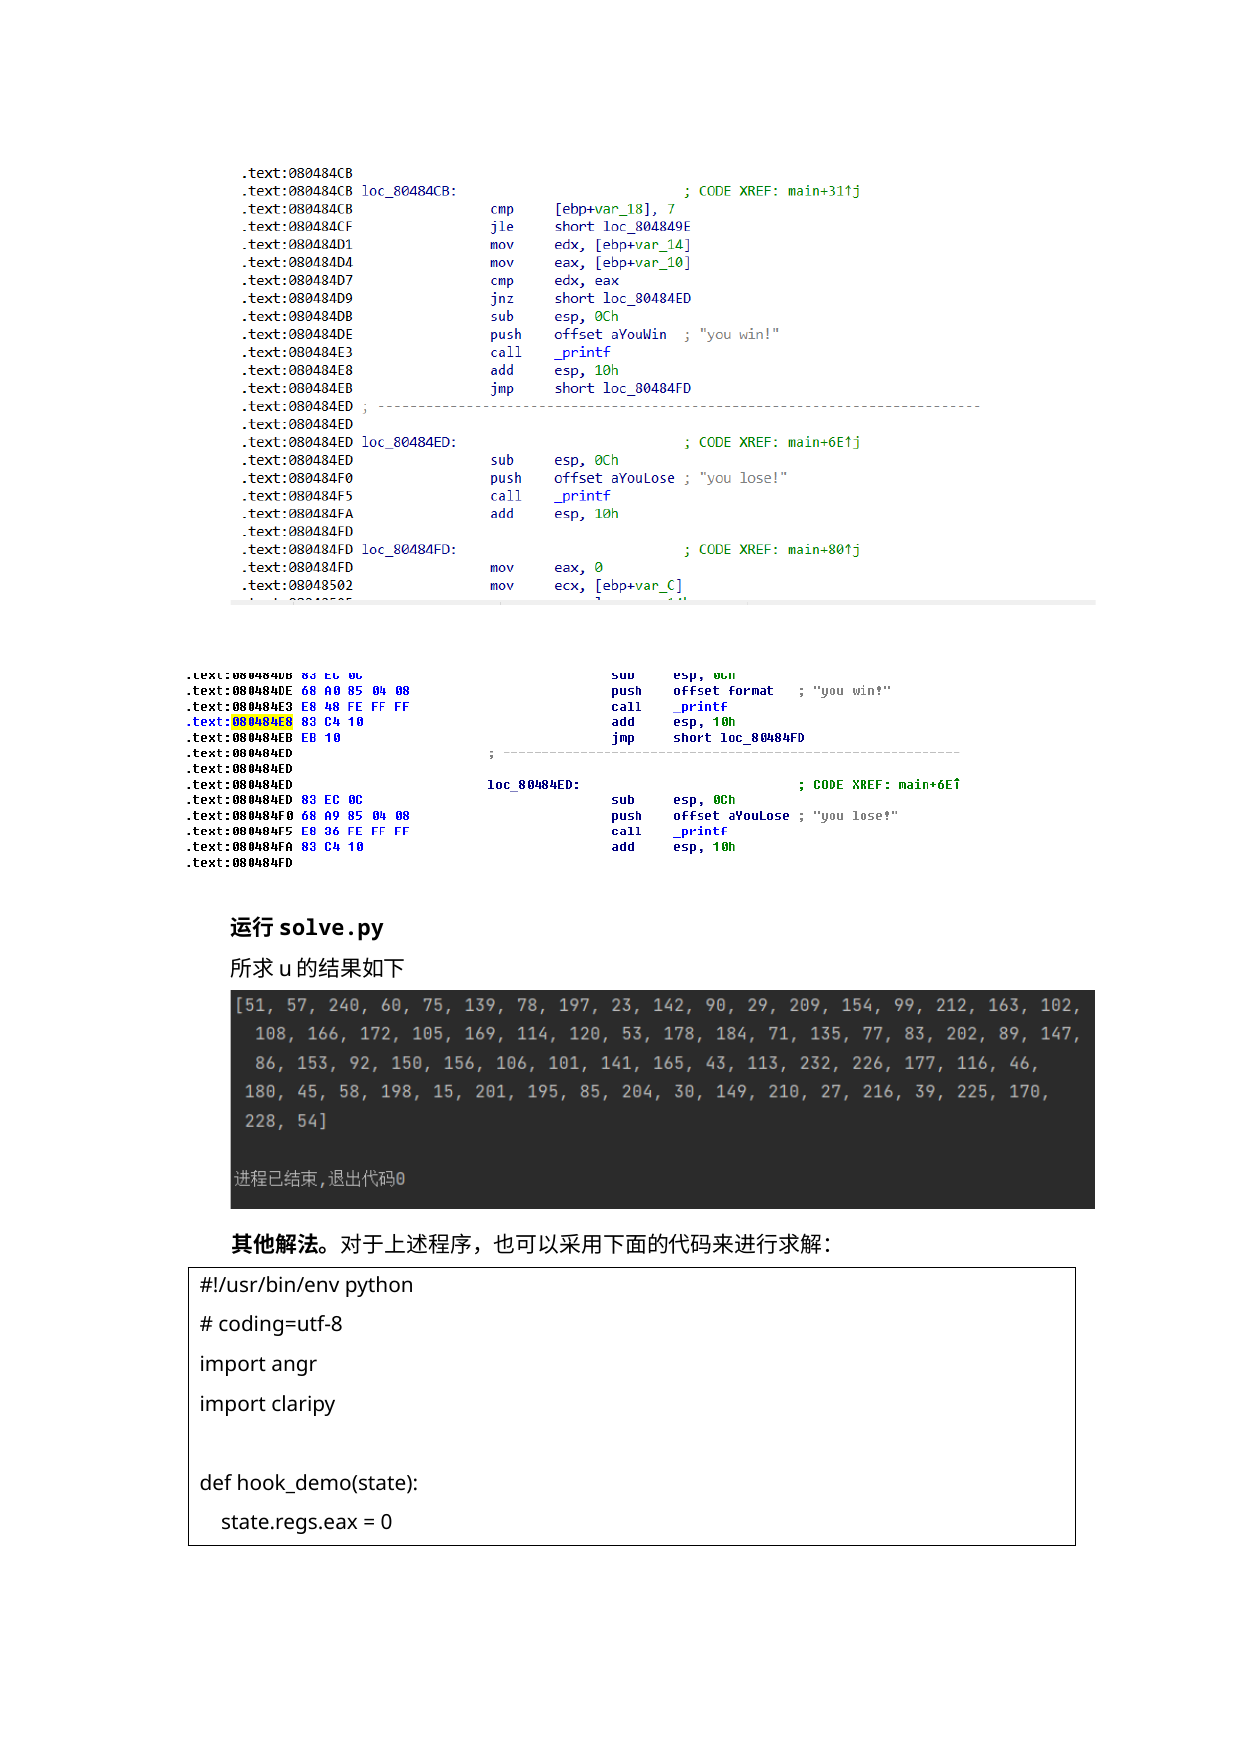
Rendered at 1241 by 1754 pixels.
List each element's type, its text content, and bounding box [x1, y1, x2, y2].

picture [187, 673, 960, 871]
text 其他解法。对于上述程序，也可以采用下面的代码来进行求解： [187, 1227, 1053, 1259]
text 运行solve.py [187, 910, 1053, 942]
picture [230, 990, 1095, 1209]
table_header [189, 1268, 1075, 1545]
picture [230, 162, 1096, 605]
text 所求u的结果如下 [187, 950, 1053, 983]
